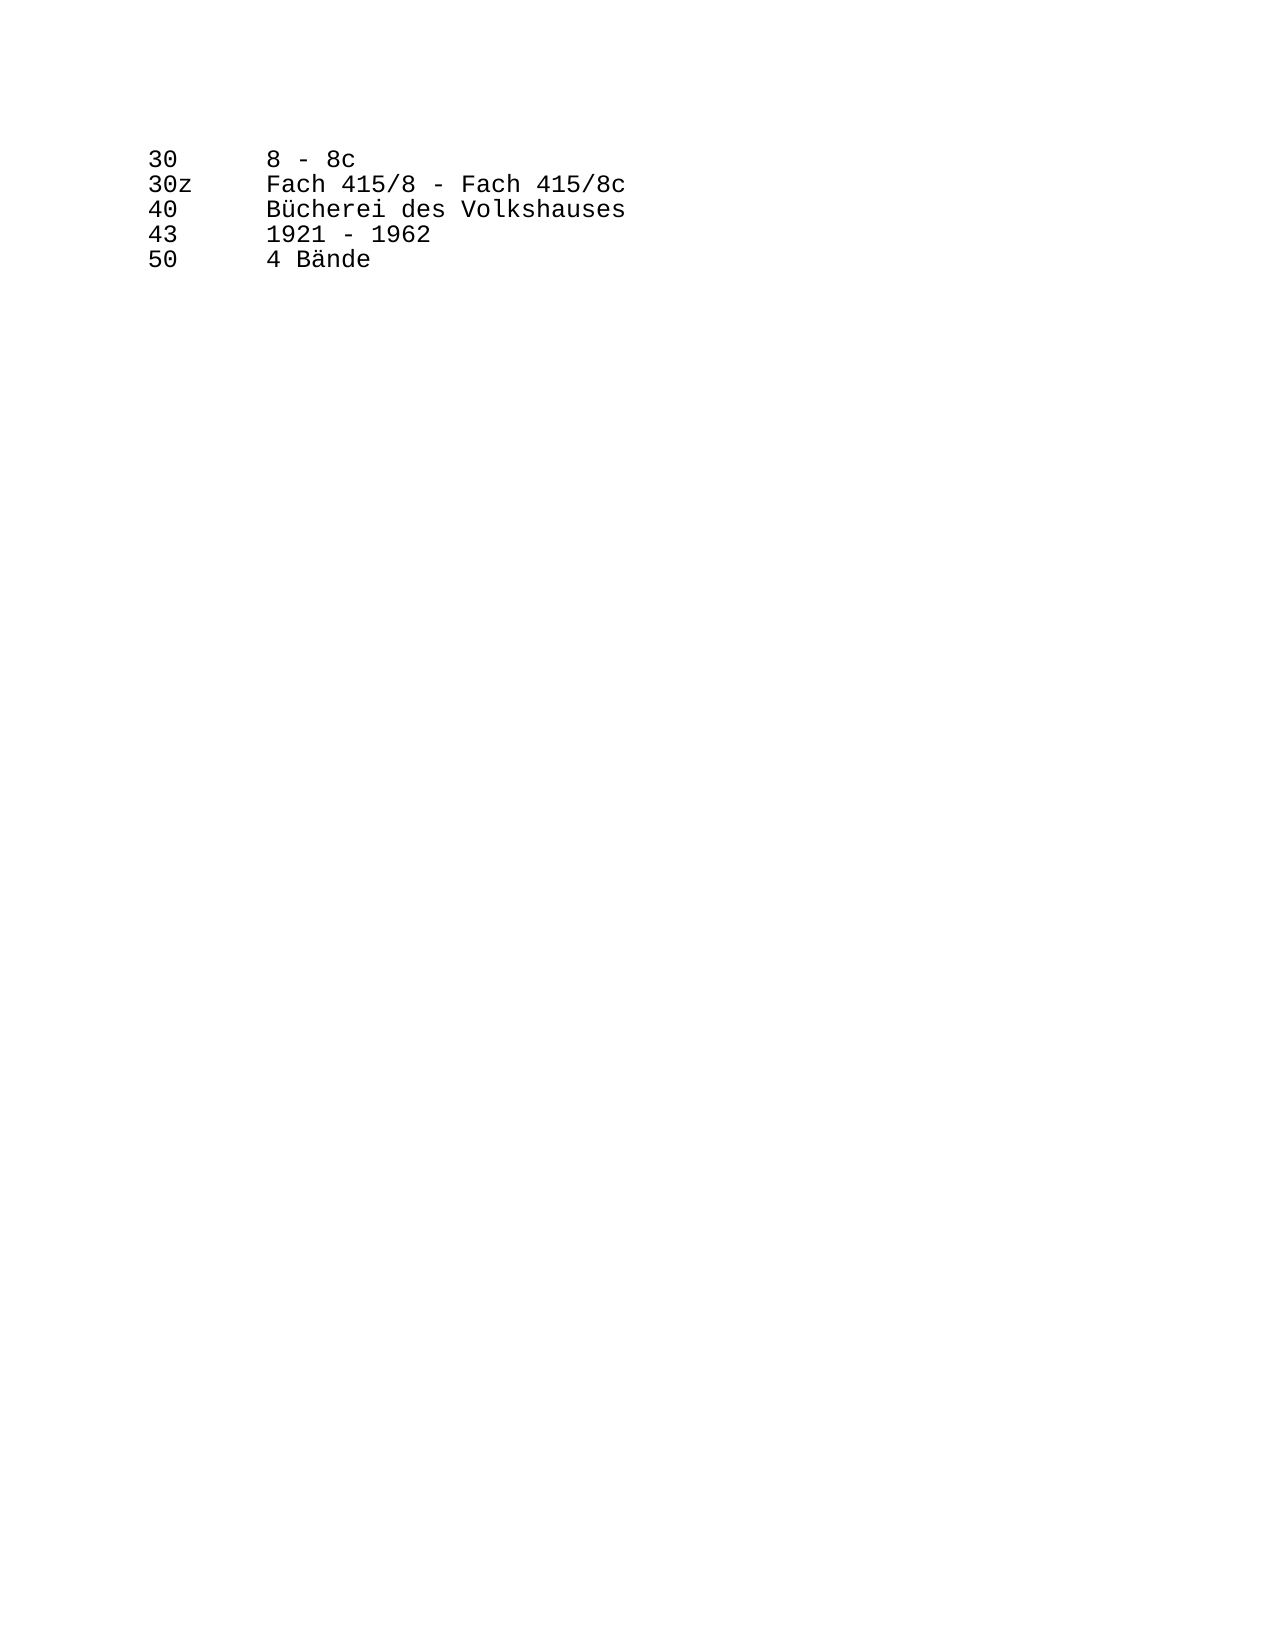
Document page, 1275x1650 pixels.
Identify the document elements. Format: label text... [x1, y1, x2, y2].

text 30z Fach 415/8 - Fach 415/8c [148, 173, 1127, 198]
text 40 k[Bücherei des Volkshauses]k [148, 198, 1127, 223]
text 30 8 - 8c [148, 148, 1127, 173]
text 50 4 Bände [148, 248, 1127, 273]
text 43 1921 - 1962 [148, 223, 1127, 248]
